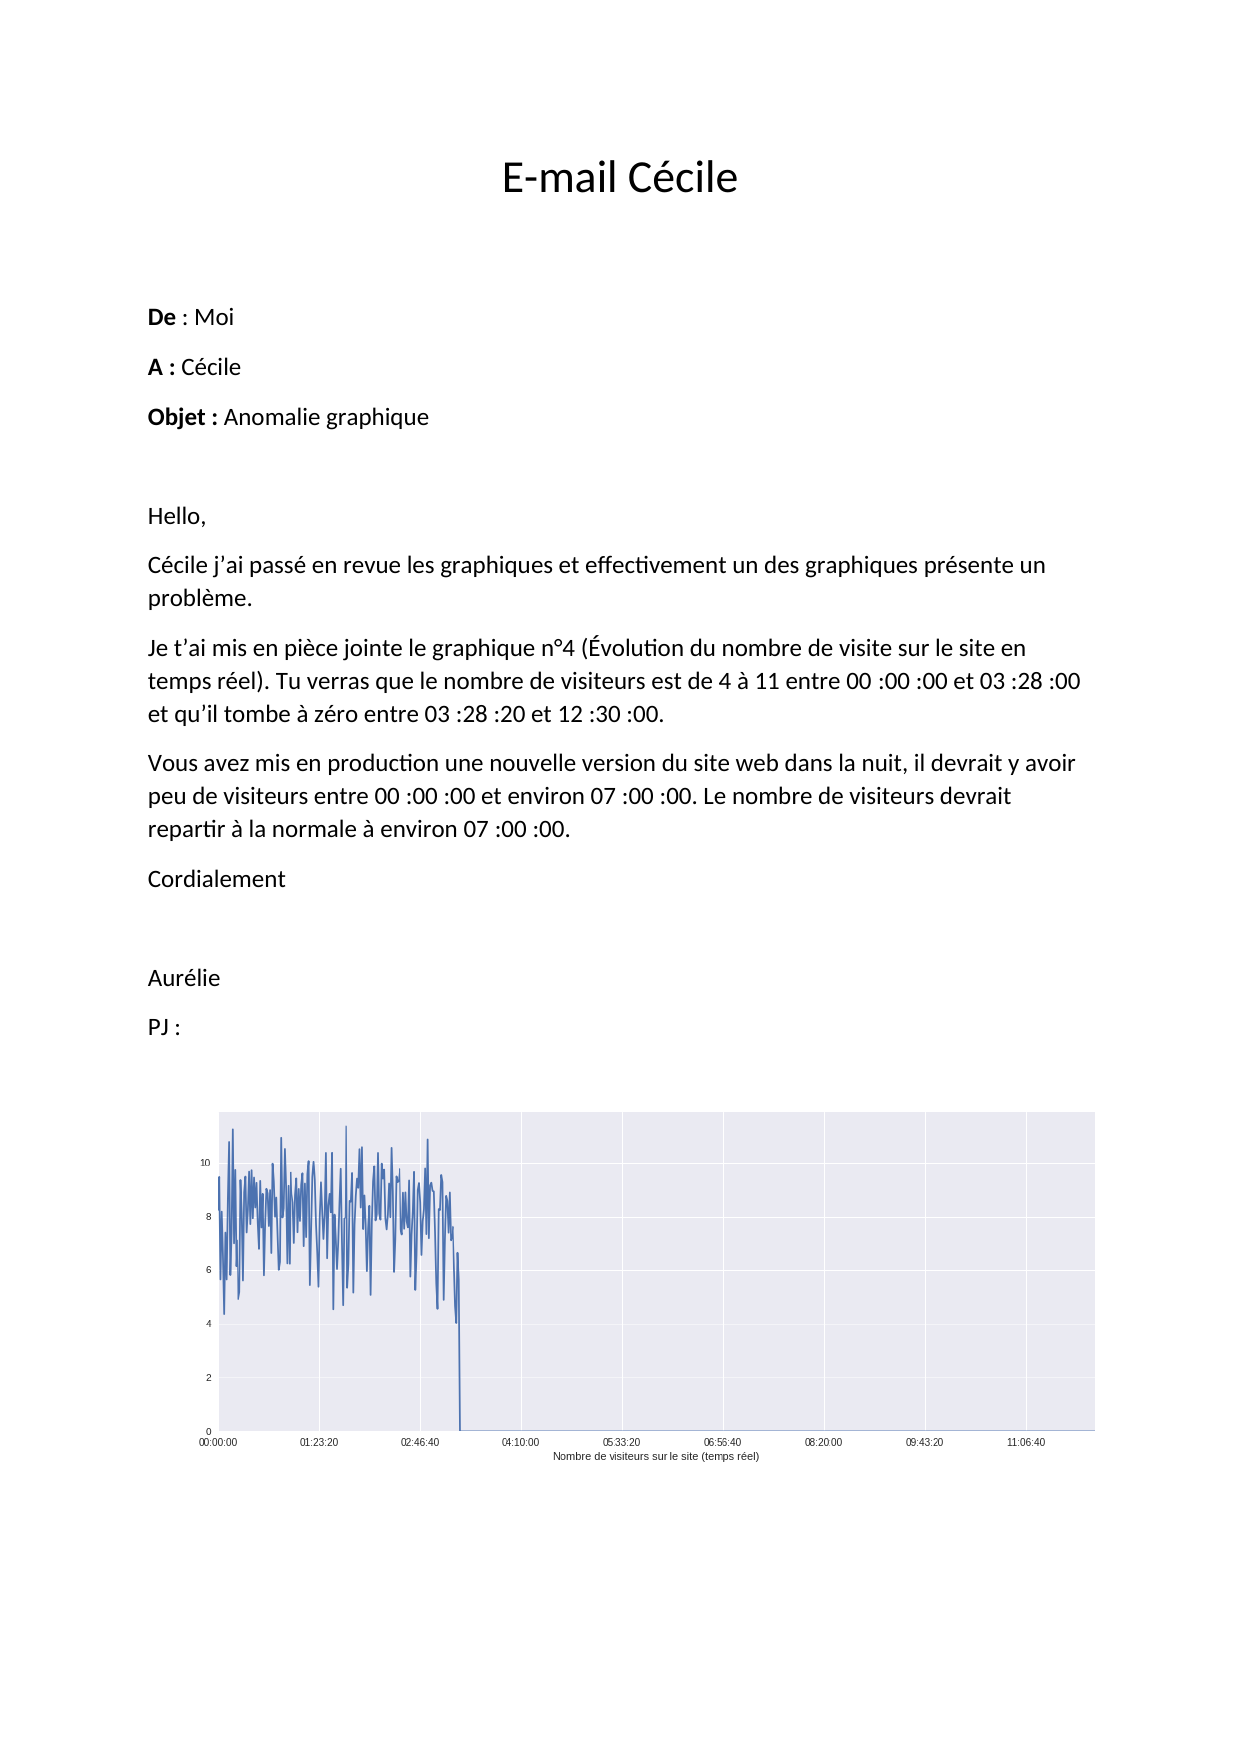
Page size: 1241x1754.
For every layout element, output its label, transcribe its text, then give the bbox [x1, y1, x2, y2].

text Hello, [148, 500, 1093, 530]
text Cordialement [148, 863, 1093, 893]
text Cécile j’ai passé en revue les graphiques et effectivement un des graphiques présente un problème. [148, 549, 1093, 613]
text E-mail Cécile [148, 148, 1093, 203]
picture [76, 1060, 1205, 1479]
text Vous avez mis en production une nouvelle version du site web dans la nuit, il devrait y avoir peu de visiteurs entre 00 :00 :00 et environ 07 :00 :00. Le nombre de visiteurs devrait repartir à la normale à environ 07 :00 :00. [148, 747, 1093, 844]
text De : Moi [148, 302, 1093, 332]
text Aurélie [148, 962, 1093, 992]
text Objet : Anomalie graphique [148, 401, 1093, 431]
text A : Cécile [148, 351, 1093, 382]
text Je t’ai mis en pièce jointe le graphique n°4 (Évolution du nombre de visite sur le site en temps réel). Tu verras que le nombre de visiteurs est de 4 à 11 entre 00 :00 :00 et 03 :28 :00 et qu’il tombe à zéro entre 03 :28 :20 et 12 :30 :00. [148, 632, 1093, 728]
text PJ : [148, 1012, 1093, 1042]
